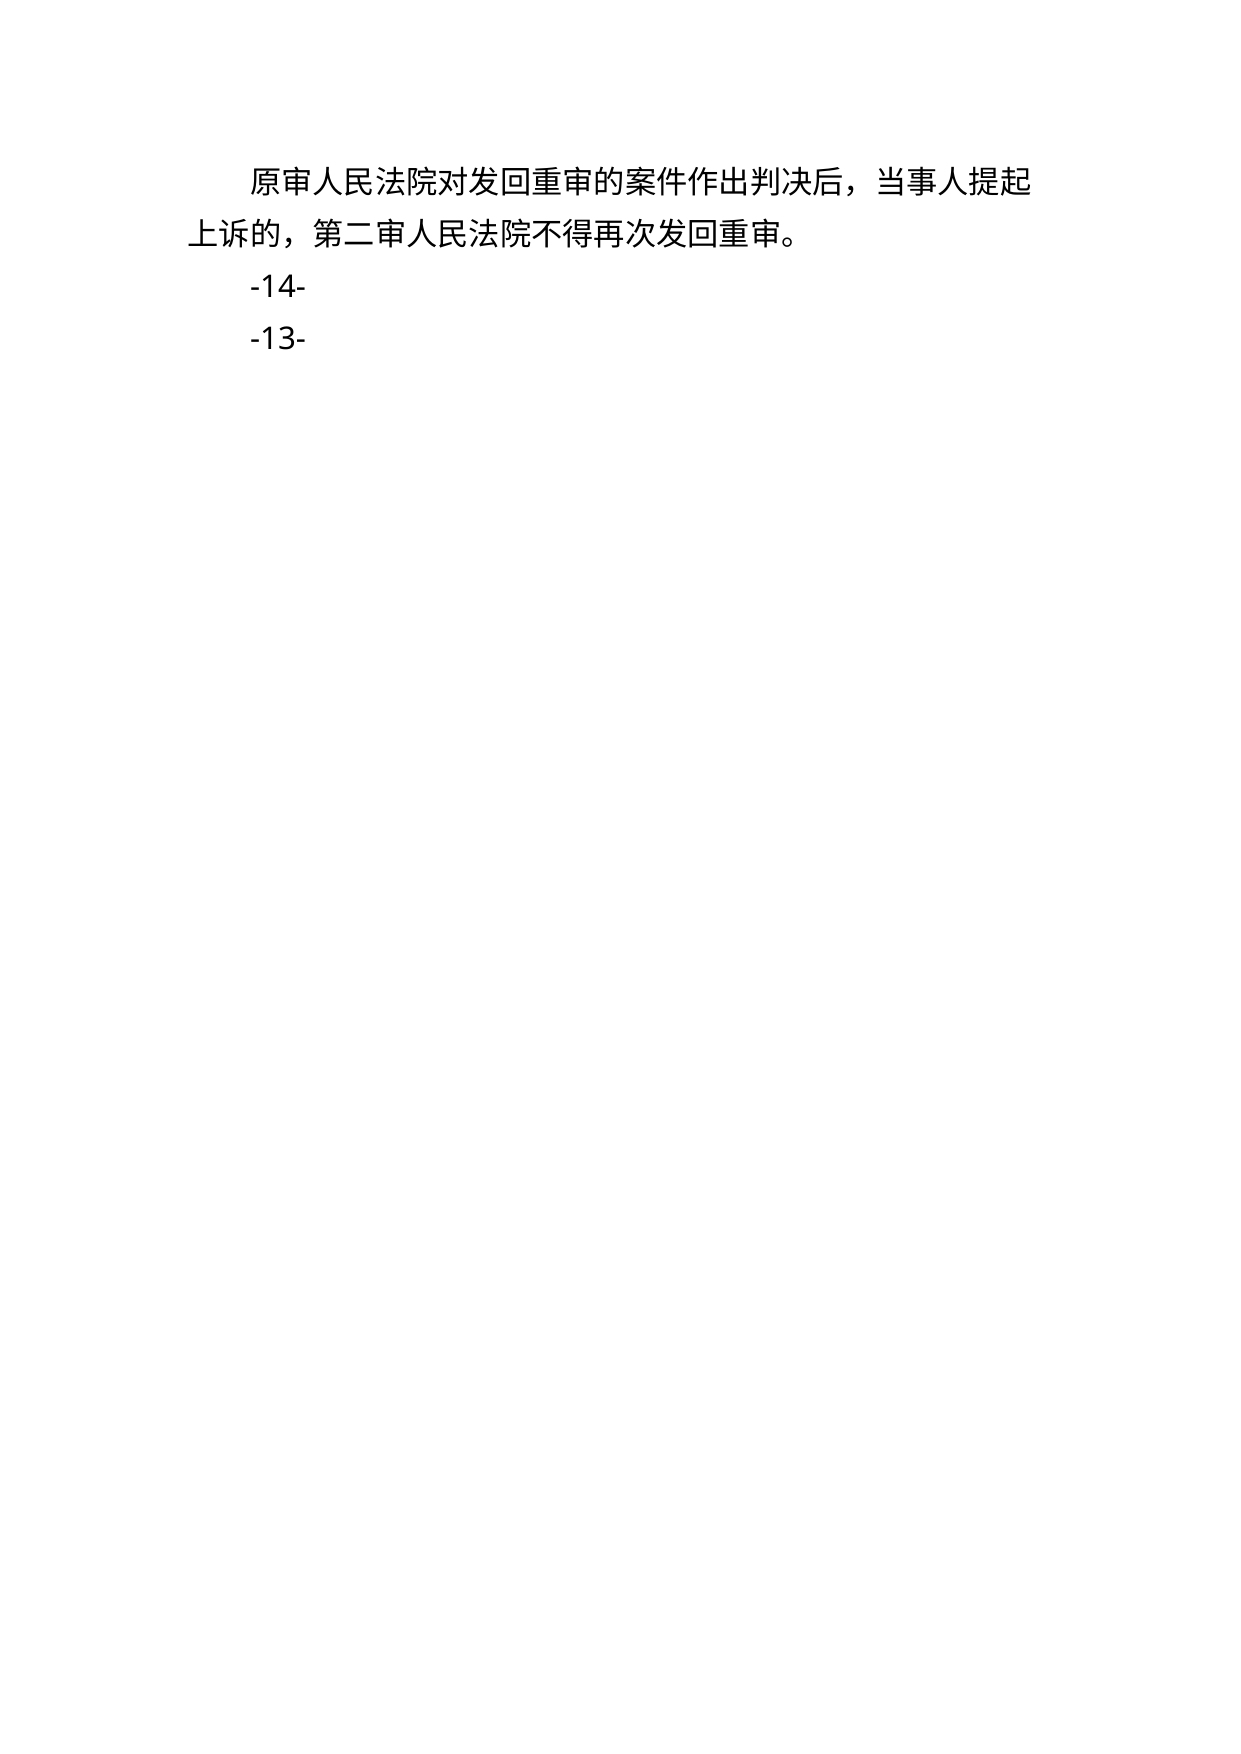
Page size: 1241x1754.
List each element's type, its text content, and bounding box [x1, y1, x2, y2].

text 原审人民法院对发回重审的案件作出判决后，当事人提起上诉的，第二审人民法院不得再次发回重审。 [187, 150, 1053, 254]
text -13- [187, 306, 1053, 358]
text -14- [187, 254, 1053, 306]
